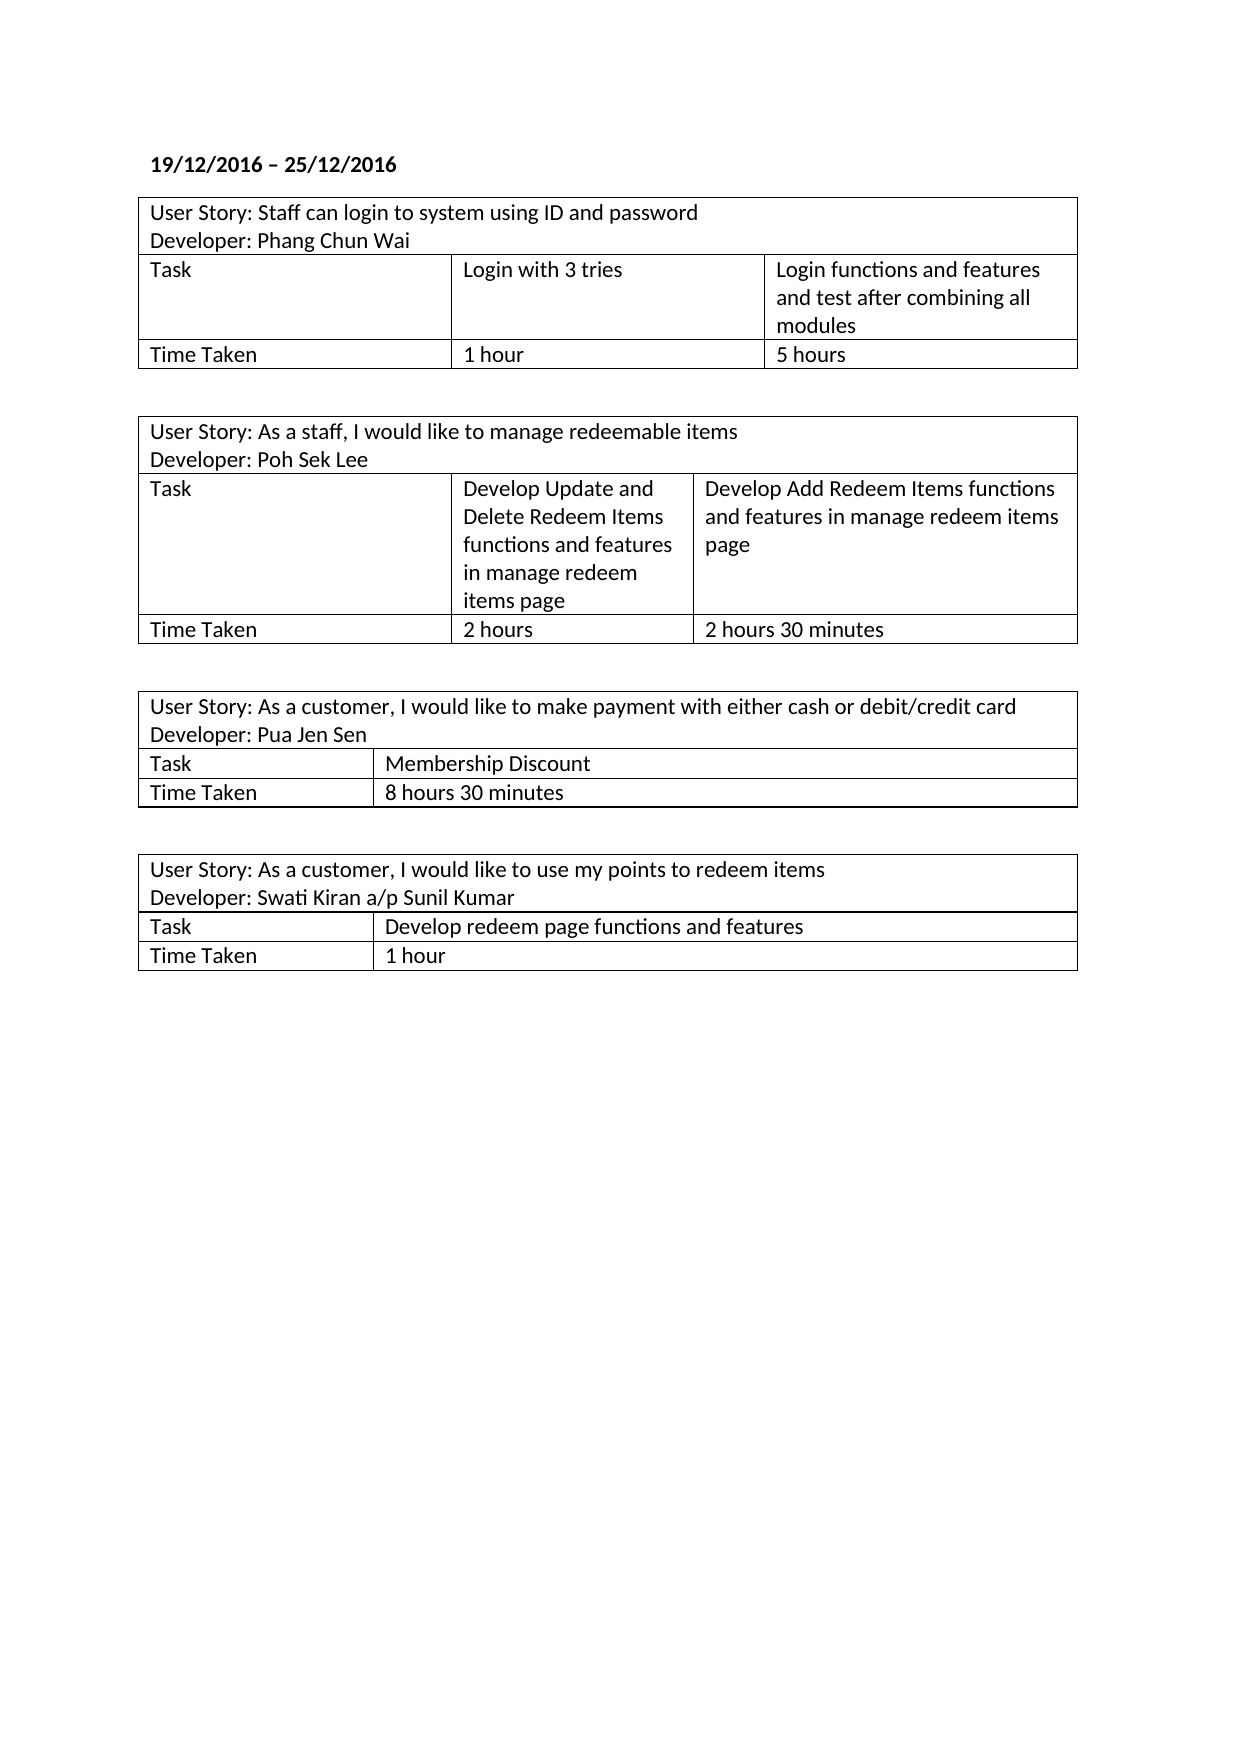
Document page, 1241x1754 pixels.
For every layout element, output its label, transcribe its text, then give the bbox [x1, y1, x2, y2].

table_cell Time Taken [139, 779, 373, 806]
table_header User Story: Staff can login to system using ID and password Developer: Phang Chun Wai [139, 198, 1077, 254]
table_cell Develop Update and Delete Redeem Items functions and features in manage redeem items page [452, 474, 693, 614]
table_cell Membership Discount [374, 749, 1077, 777]
text 19/12/2016 – 25/12/2016 [150, 150, 1090, 178]
table_cell 2 hours 30 minutes [694, 615, 1077, 643]
table_cell Login with 3 tries [452, 255, 764, 339]
table_cell 8 hours 30 minutes [374, 779, 1077, 806]
table_cell Task [139, 474, 451, 614]
table_cell 5 hours [765, 340, 1077, 368]
table_cell Task [139, 749, 373, 777]
table_cell 1 hour [452, 340, 764, 368]
table_cell 1 hour [374, 942, 1077, 969]
table_cell Time Taken [139, 340, 451, 368]
table_cell Task [139, 255, 451, 339]
table_cell Time Taken [139, 615, 451, 643]
table_header User Story: As a customer, I would like to make payment with either cash or debit/credit card Developer: Pua Jen Sen [139, 692, 1077, 748]
table_cell Develop Add Redeem Items functions and features in manage redeem items page [694, 474, 1077, 614]
table_header User Story: As a customer, I would like to use my points to redeem items Developer: Swati Kiran a/p Sunil Kumar [139, 855, 1077, 911]
table_cell Task [139, 913, 373, 941]
table_cell Time Taken [139, 942, 373, 969]
table_cell 2 hours [452, 615, 693, 643]
table_header User Story: As a staff, I would like to manage redeemable items Developer: Poh Sek Lee [139, 417, 1077, 473]
table_cell Develop redeem page functions and features [374, 913, 1077, 941]
table_cell Login functions and features and test after combining all modules [765, 255, 1077, 339]
